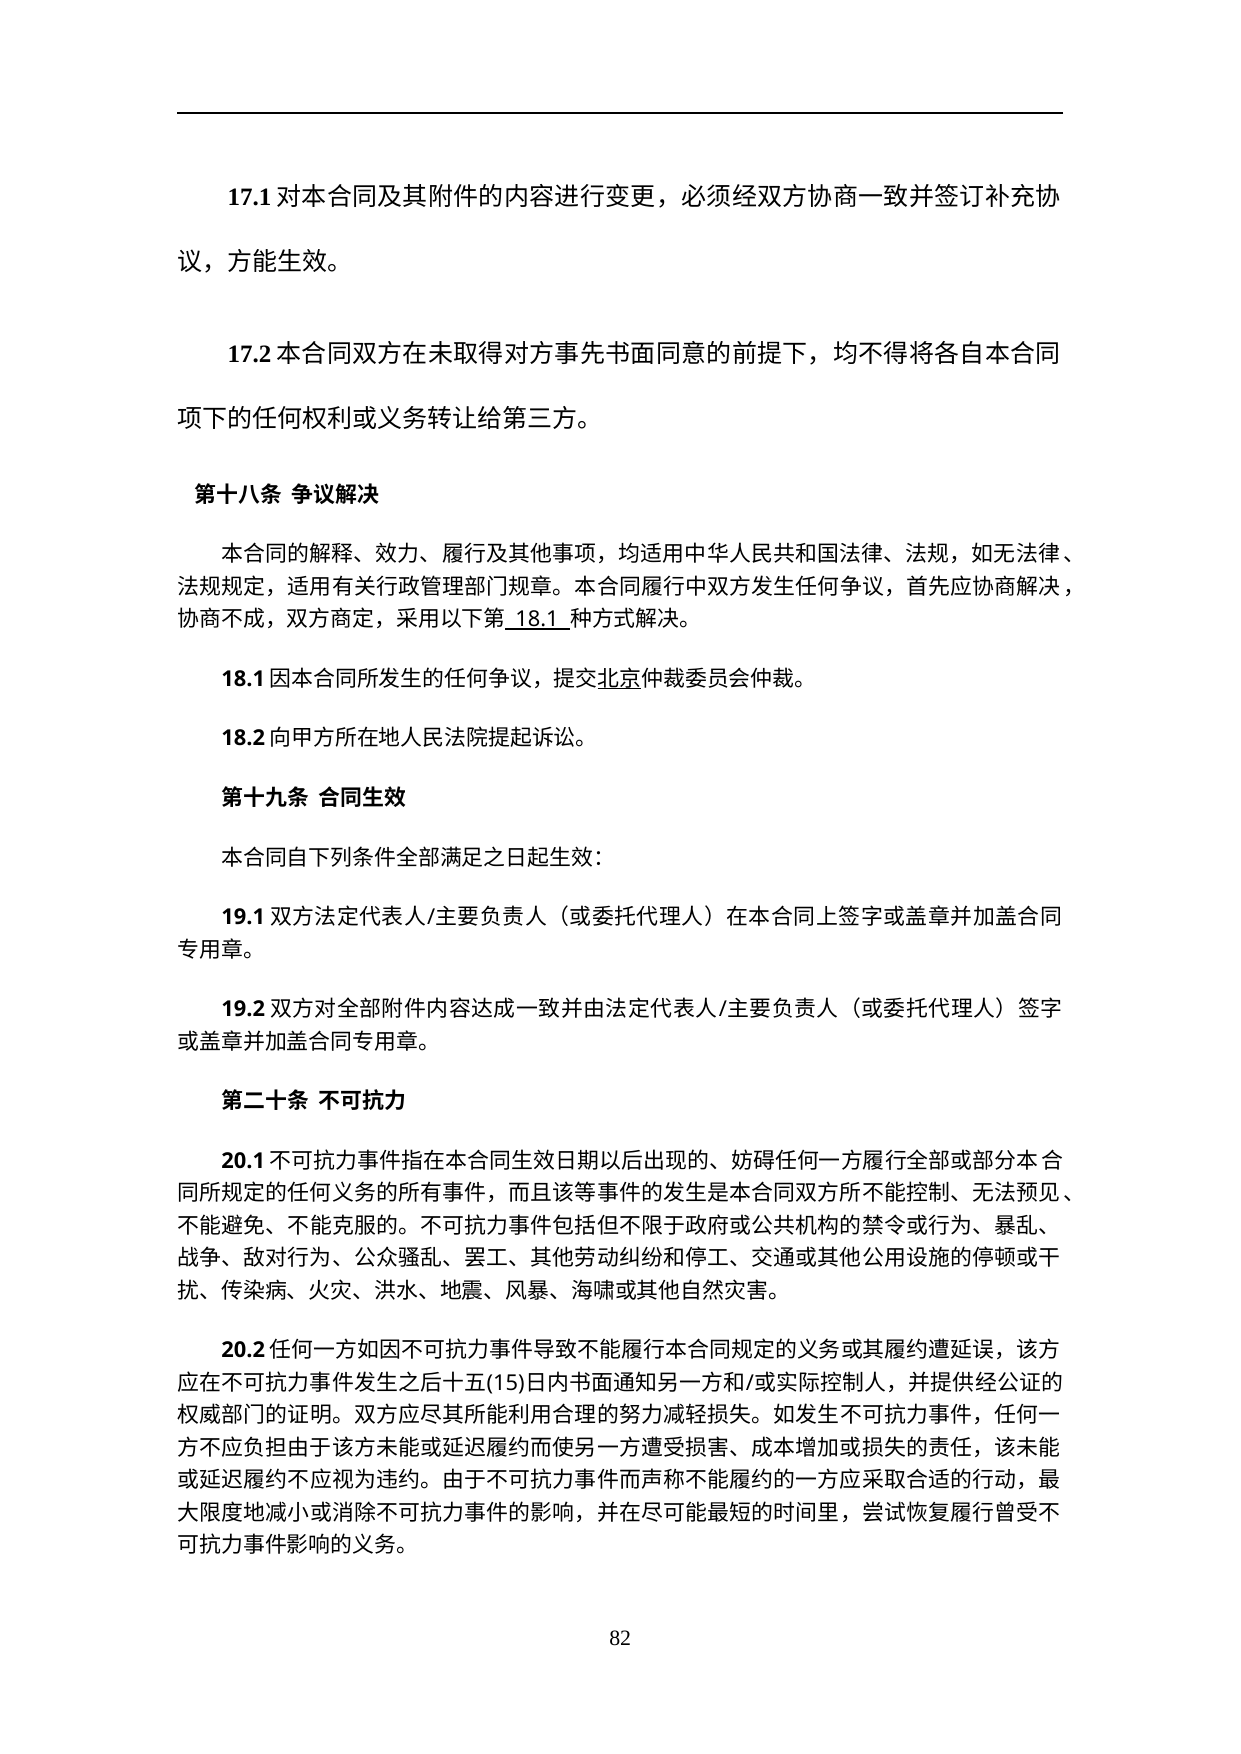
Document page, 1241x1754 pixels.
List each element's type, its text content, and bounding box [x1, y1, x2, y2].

text 18.1因本合同所发生的任何争议，提交北京仲裁委员会仲裁。 [177, 660, 1063, 693]
text 本合同的解释、效力、履行及其他事项，均适用中华人民共和国法律、法规，如无法律、法规规定，适用有关行政管理部门规章。本合同履行中双方发生任何争议，首先应协商解决，协商不成，双方商定，采用以下第 18.1 种方式解决。 [177, 536, 1063, 633]
text 19.2双方对全部附件内容达成一致并由法定代表人/主要负责人（或委托代理人）签字或盖章并加盖合同专用章。 [177, 991, 1063, 1056]
text 17.2本合同双方在未取得对方事先书面同意的前提下，均不得将各自本合同项下的任何权利或义务转让给第三方。 [177, 319, 1063, 449]
text 18.2向甲方所在地人民法院提起诉讼。 [177, 720, 1063, 752]
text 第二十条 不可抗力 [177, 1083, 1063, 1115]
text 20.1不可抗力事件指在本合同生效日期以后出现的、妨碍任何一方履行全部或部分本合同所规定的任何义务的所有事件，而且该等事件的发生是本合同双方所不能控制、无法预见、不能避免、不能克服的。不可抗力事件包括但不限于政府或公共机构的禁令或行为、暴乱、战争、敌对行为、公众骚乱、罢工、其他劳动纠纷和停工、交通或其他公用设施的停顿或干扰、传染病、火灾、洪水、地震、风暴、海啸或其他自然灾害。 [177, 1142, 1063, 1305]
text 19.1双方法定代表人/主要负责人（或委托代理人）在本合同上签字或盖章并加盖合同专用章。 [177, 899, 1063, 964]
text 第十八条 争议解决 [177, 476, 1063, 509]
text 第十九条 合同生效 [177, 779, 1063, 812]
text 17.1对本合同及其附件的内容进行变更，必须经双方协商一致并签订补充协议，方能生效。 [177, 162, 1063, 292]
text 20.2任何一方如因不可抗力事件导致不能履行本合同规定的义务或其履约遭延误，该方应在不可抗力事件发生之后十五(15)日内书面通知另一方和/或实际控制人，并提供经公证的权威部门的证明。双方应尽其所能利用合理的努力减轻损失。如发生不可抗力事件，任何一方不应负担由于该方未能或延迟履约而使另一方遭受损害、成本增加或损失的责任，该未能或延迟履约不应视为违约。由于不可抗力事件而声称不能履约的一方应采取合适的行动，最大限度地减小或消除不可抗力事件的影响，并在尽可能最短的时间里，尝试恢复履行曾受不可抗力事件影响的义务。 [177, 1332, 1063, 1559]
text 本合同自下列条件全部满足之日起生效： [177, 839, 1063, 872]
